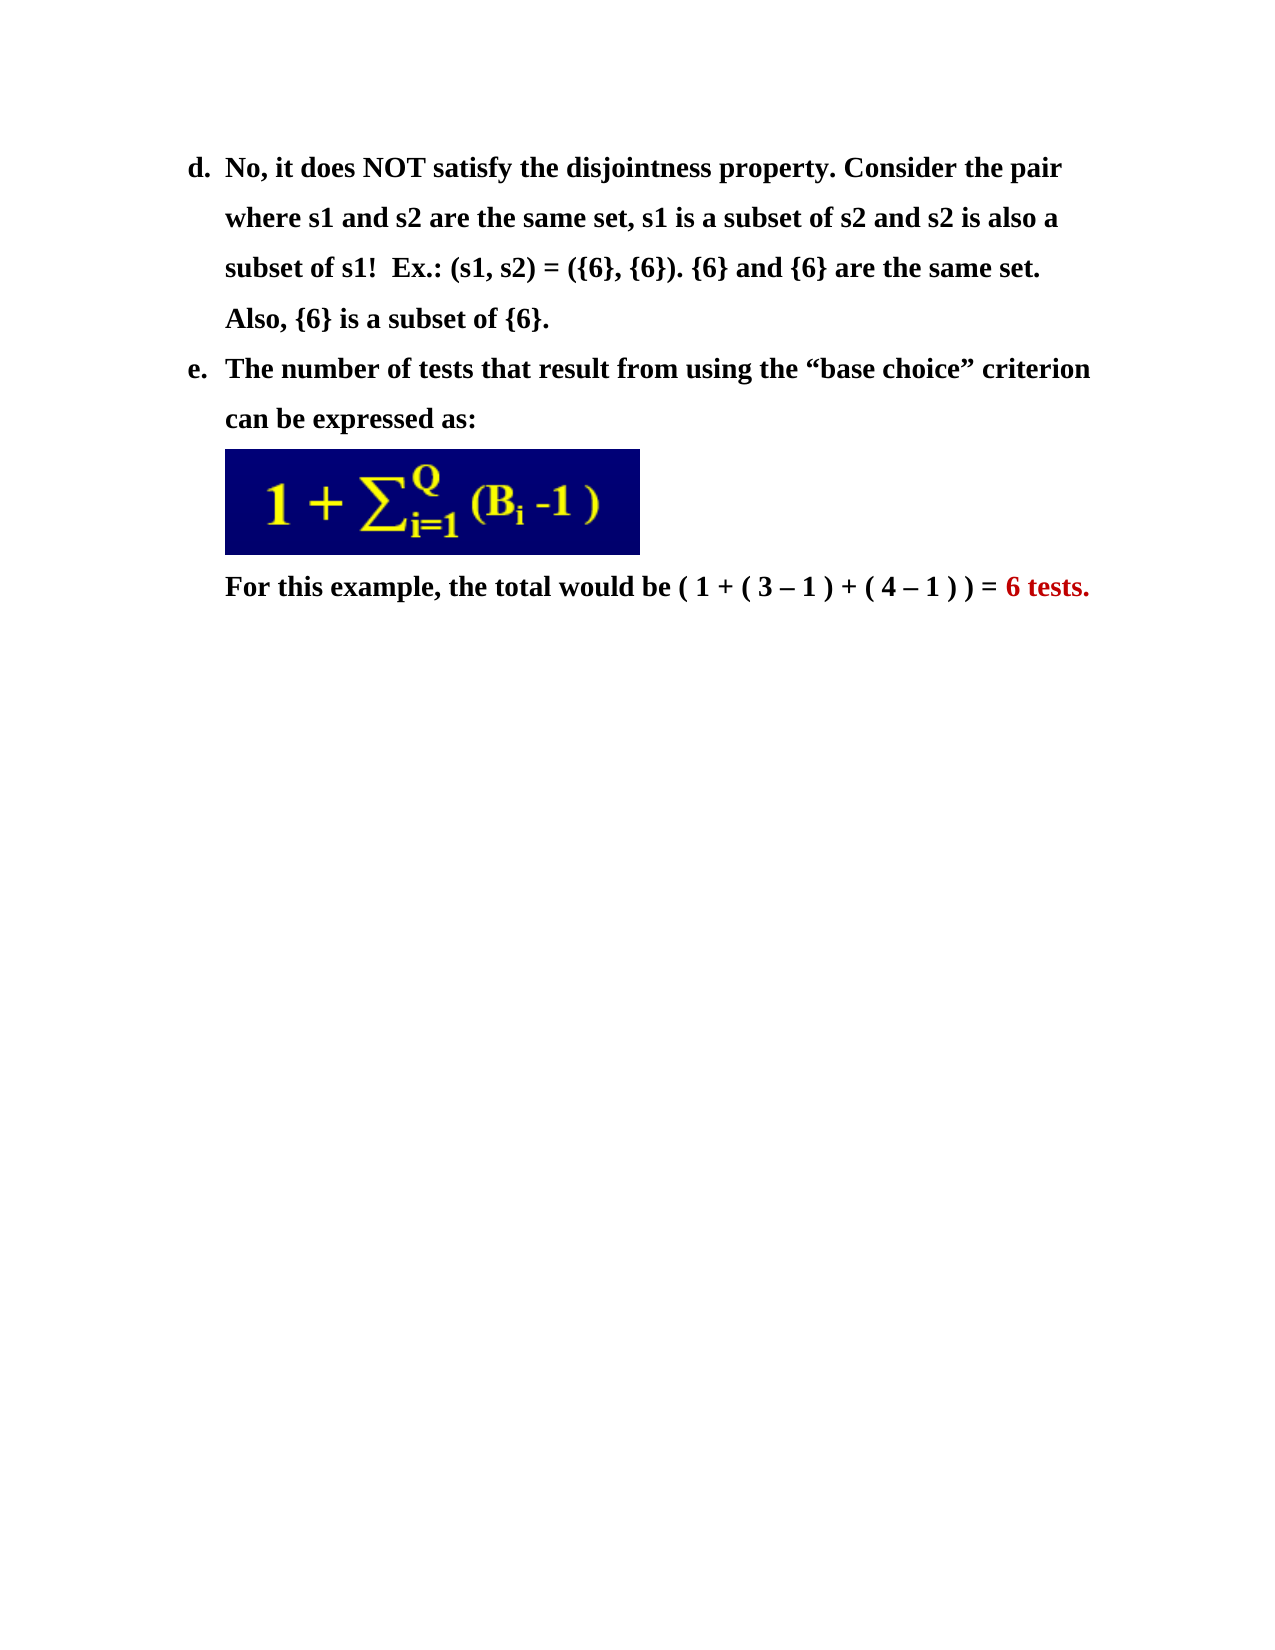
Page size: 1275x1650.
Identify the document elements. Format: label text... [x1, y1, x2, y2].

list For this example, the total would be ( 1 + ( 3 – 1 ) + ( 4 – 1 ) ) = 6 tests. [225, 569, 1125, 603]
list The number of tests that result from using the “base choice” criterion can be expressed as: [187, 351, 1125, 555]
list No, it does NOT satisfy the disjointness property. Consider the pair where s1 and s2 are the same set, s1 is a subset of s2 and s2 is also a subset of s1! Ex.: (s1, s2) = ({6}, {6}). {6} and {6} are the same set. Also, {6} is a subset of {6}. [187, 150, 1125, 334]
picture [225, 449, 640, 555]
